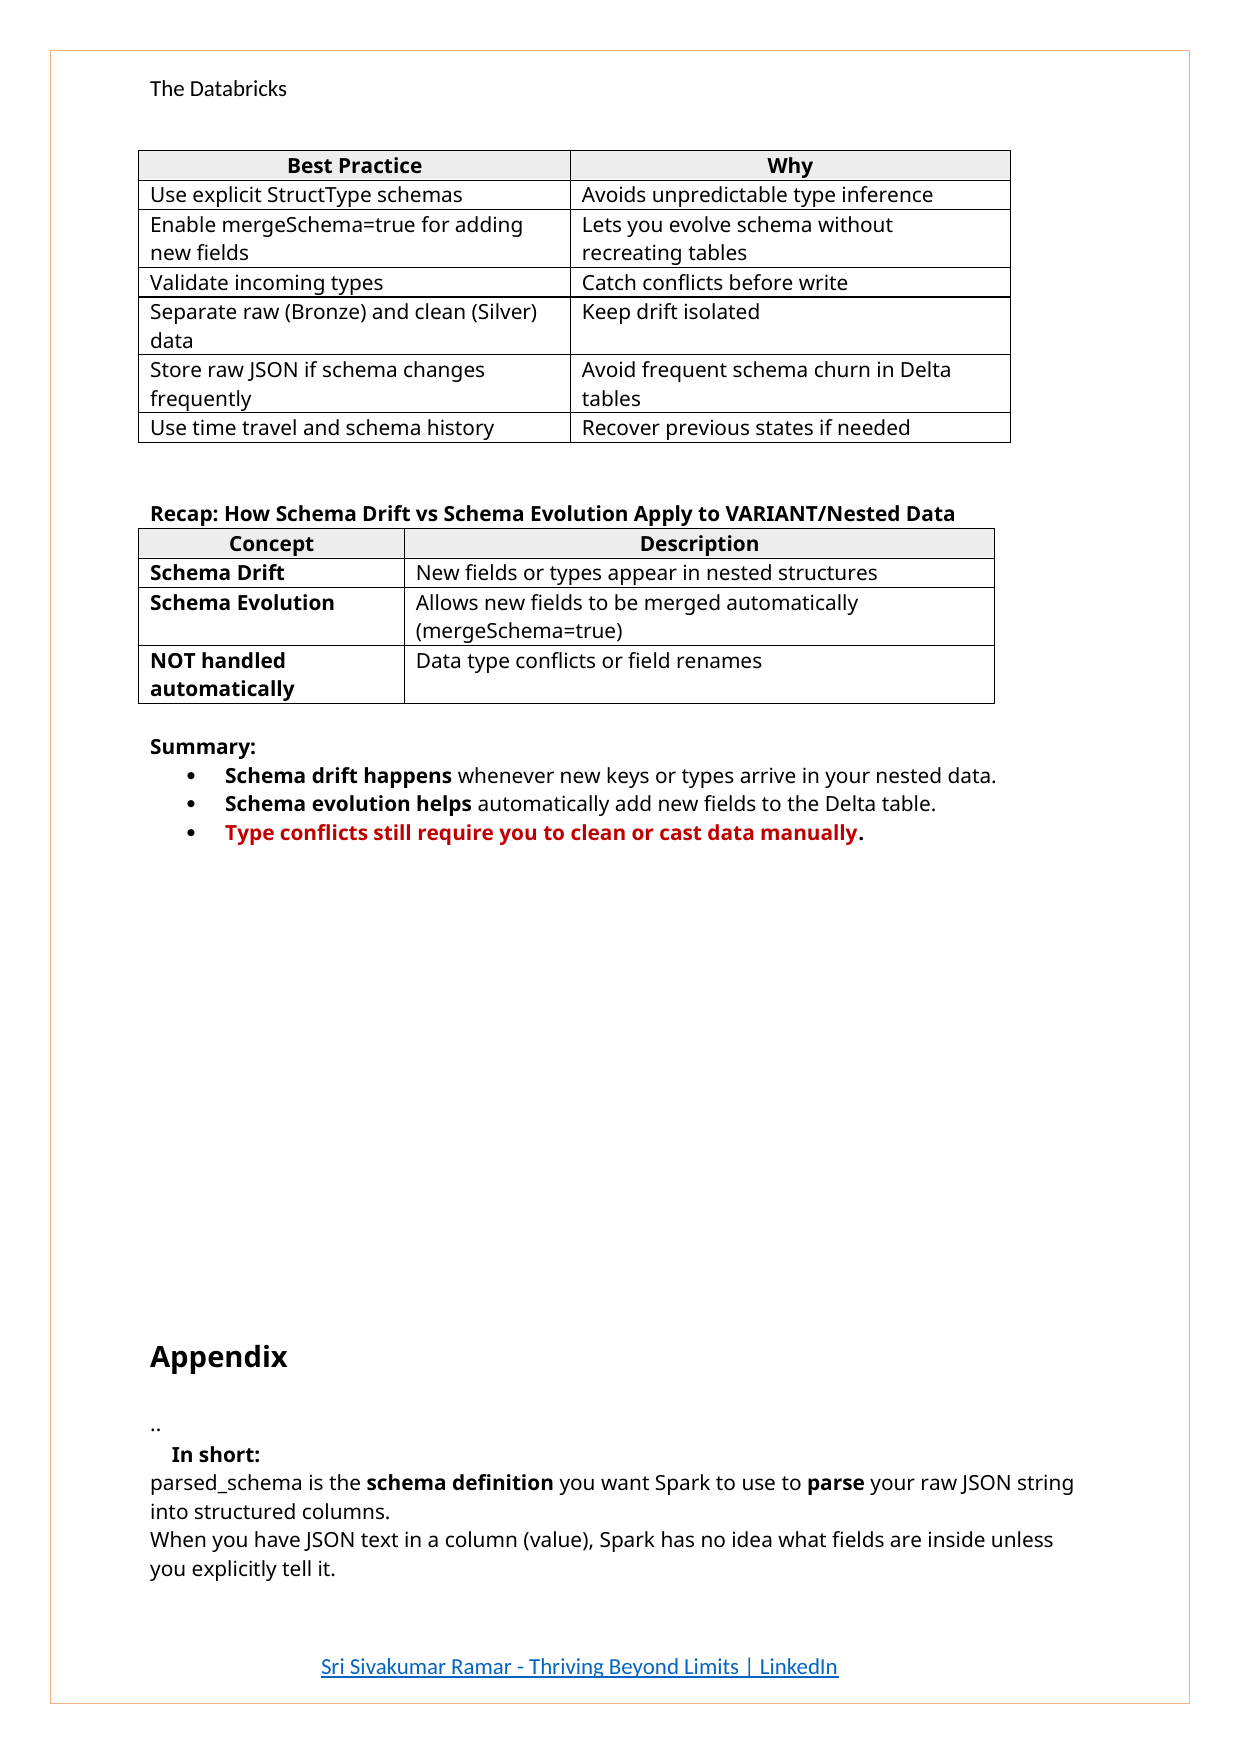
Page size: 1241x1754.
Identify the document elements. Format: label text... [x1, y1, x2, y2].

text When you have JSON text in a column (value), Spark has no idea what fields are inside unless you explicitly tell it. [150, 1525, 1090, 1582]
table_cell Allows new fields to be merged automatically (mergeSchema=true) [405, 588, 994, 645]
table_cell Avoids unpredictable type inference [571, 181, 1010, 209]
list Schema drift happens whenever new keys or types arrive in your nested data. [187, 761, 1090, 789]
table_cell New fields or types appear in nested structures [405, 559, 994, 587]
table_cell Schema Evolution [139, 588, 404, 645]
table_cell Lets you evolve schema without recreating tables [571, 210, 1010, 267]
table_cell Recover previous states if needed [571, 413, 1010, 442]
text Summary: [150, 732, 1090, 761]
table_cell Separate raw (Bronze) and clean (Silver) data [139, 298, 570, 354]
table_cell NOT handled automatically [139, 646, 404, 703]
table_cell Catch conflicts before write [571, 268, 1010, 296]
text Recap: How Schema Drift vs Schema Evolution Apply to VARIANT/Nested Data [150, 499, 1090, 528]
table_cell Enable mergeSchema=true for adding new fields [139, 210, 570, 267]
table_cell Validate incoming types [139, 268, 570, 296]
table_cell Schema Drift [139, 559, 404, 587]
table_header Concept [139, 529, 404, 557]
table_cell Data type conflicts or field renames [405, 646, 994, 703]
table_cell Keep drift isolated [571, 298, 1010, 354]
table_header Best Practice [139, 151, 570, 179]
table_cell Store raw JSON if schema changes frequently [139, 355, 570, 412]
text ✅ In short: parsed_schema is the schema definition you want Spark to use to parse your raw JSON string into structured columns. [150, 1440, 1090, 1525]
table_header Why [571, 151, 1010, 179]
list Type conflicts still require you to clean or cast data manually. [187, 818, 1090, 846]
table_cell Use time travel and schema history [139, 413, 570, 442]
table_cell Avoid frequent schema churn in Delta tables [571, 355, 1010, 412]
table_cell Use explicit StructType schemas [139, 181, 570, 209]
text Appendix [150, 1336, 1090, 1376]
list Schema evolution helps automatically add new fields to the Delta table. [187, 789, 1090, 818]
table_header Description [405, 529, 994, 557]
text .. [150, 1409, 1090, 1438]
